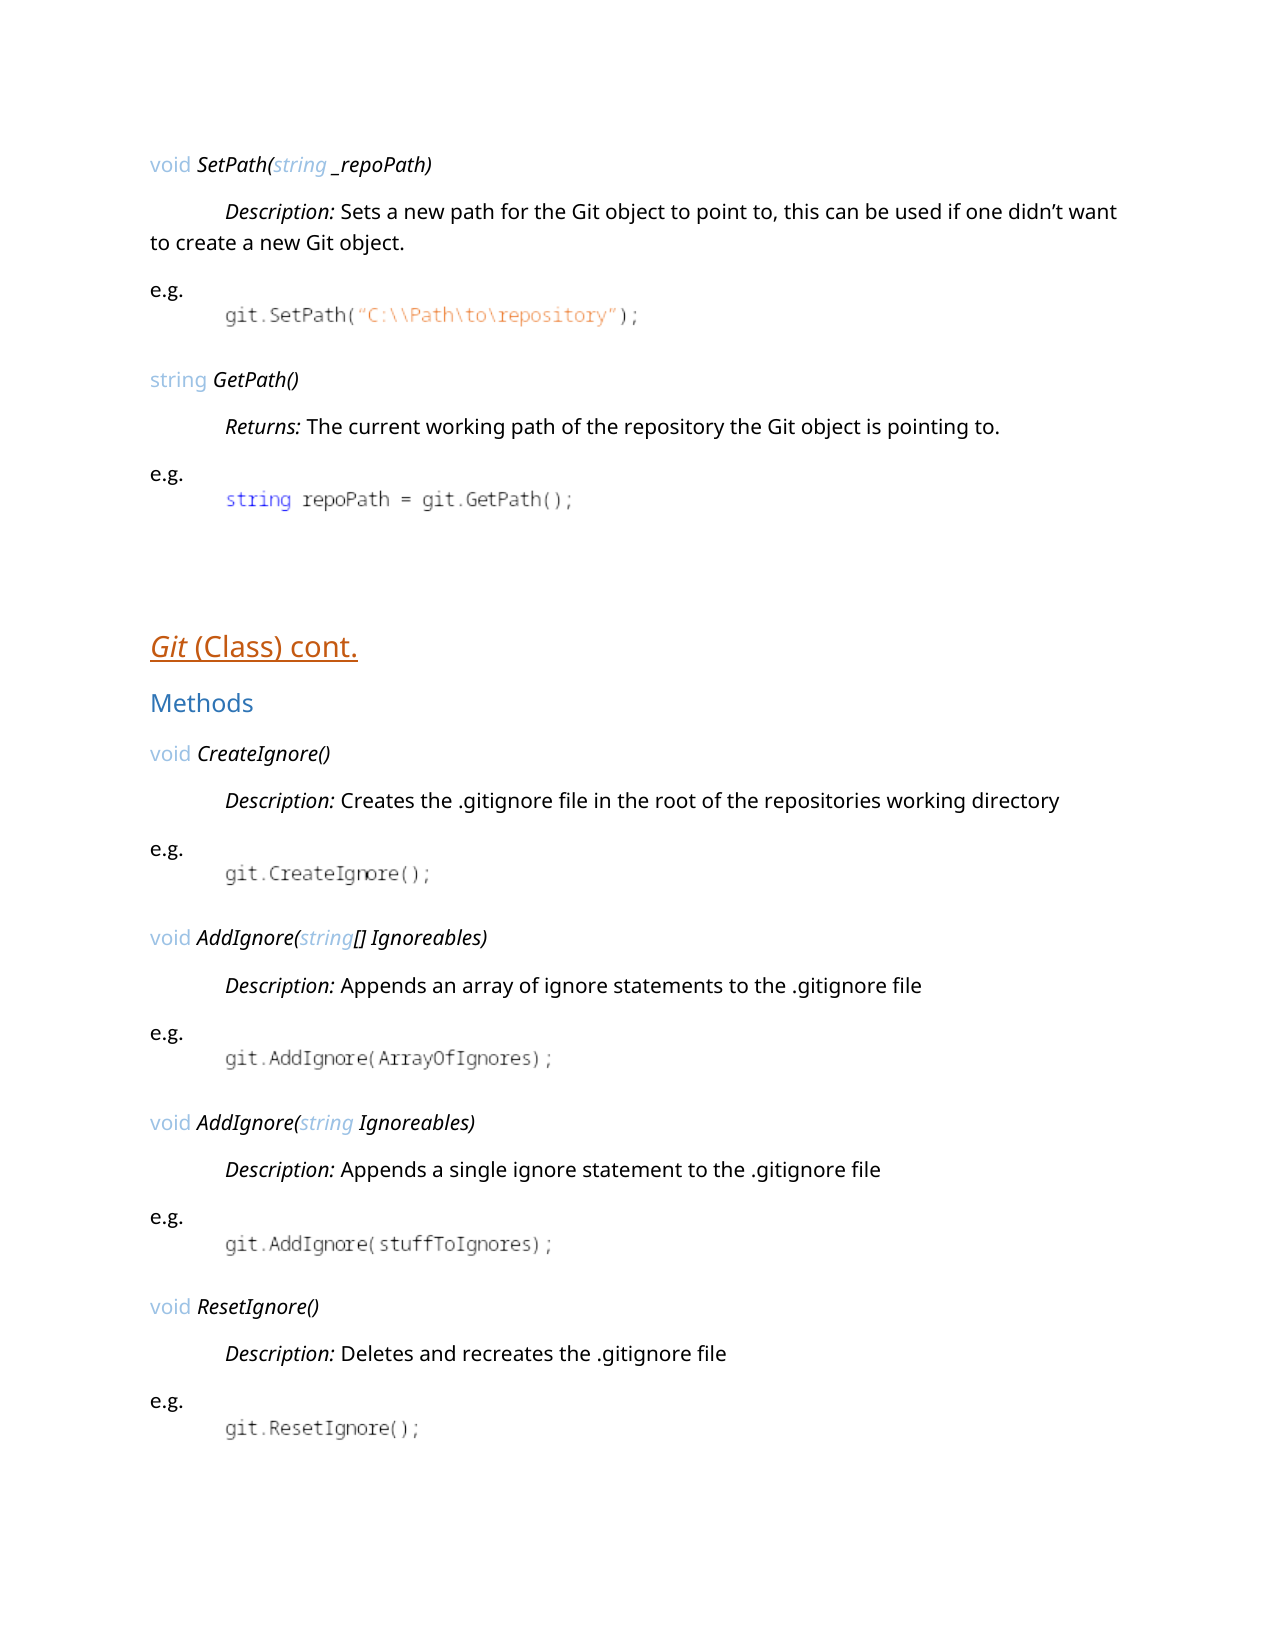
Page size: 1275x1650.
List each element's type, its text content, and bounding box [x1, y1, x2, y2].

text void AddIgnore(string Ignoreables) [150, 1108, 1125, 1136]
text Returns: The current working path of the repository the Git object is pointing to. [150, 412, 1125, 441]
text e.g. [150, 1018, 1125, 1089]
text void AddIgnore(string[] Ignoreables) [150, 923, 1125, 952]
text void SetPath(string _repoPath) [150, 150, 1125, 178]
text Description: Sets a new path for the Git object to point to, this can be used if one didn’t want to create a new Git object. [150, 197, 1125, 256]
text Git (Class) cont. [150, 626, 1125, 666]
text Description: Appends a single ignore statement to the .gitignore file [150, 1155, 1125, 1183]
text e.g. [150, 1202, 1125, 1273]
text void CreateIgnore() [150, 739, 1125, 768]
text Methods [150, 686, 1125, 720]
text e.g. [150, 275, 1125, 346]
text e.g. [150, 459, 1125, 561]
text string GetPath() [150, 365, 1125, 393]
text void ResetIgnore() [150, 1292, 1125, 1320]
text Description: Appends an array of ignore statements to the .gitignore file [150, 971, 1125, 999]
text e.g. [150, 834, 1125, 904]
text Description: Deletes and recreates the .gitignore file [150, 1339, 1125, 1368]
text e.g. [150, 1387, 1125, 1457]
text Description: Creates the .gitignore file in the root of the repositories working directory [150, 786, 1125, 815]
